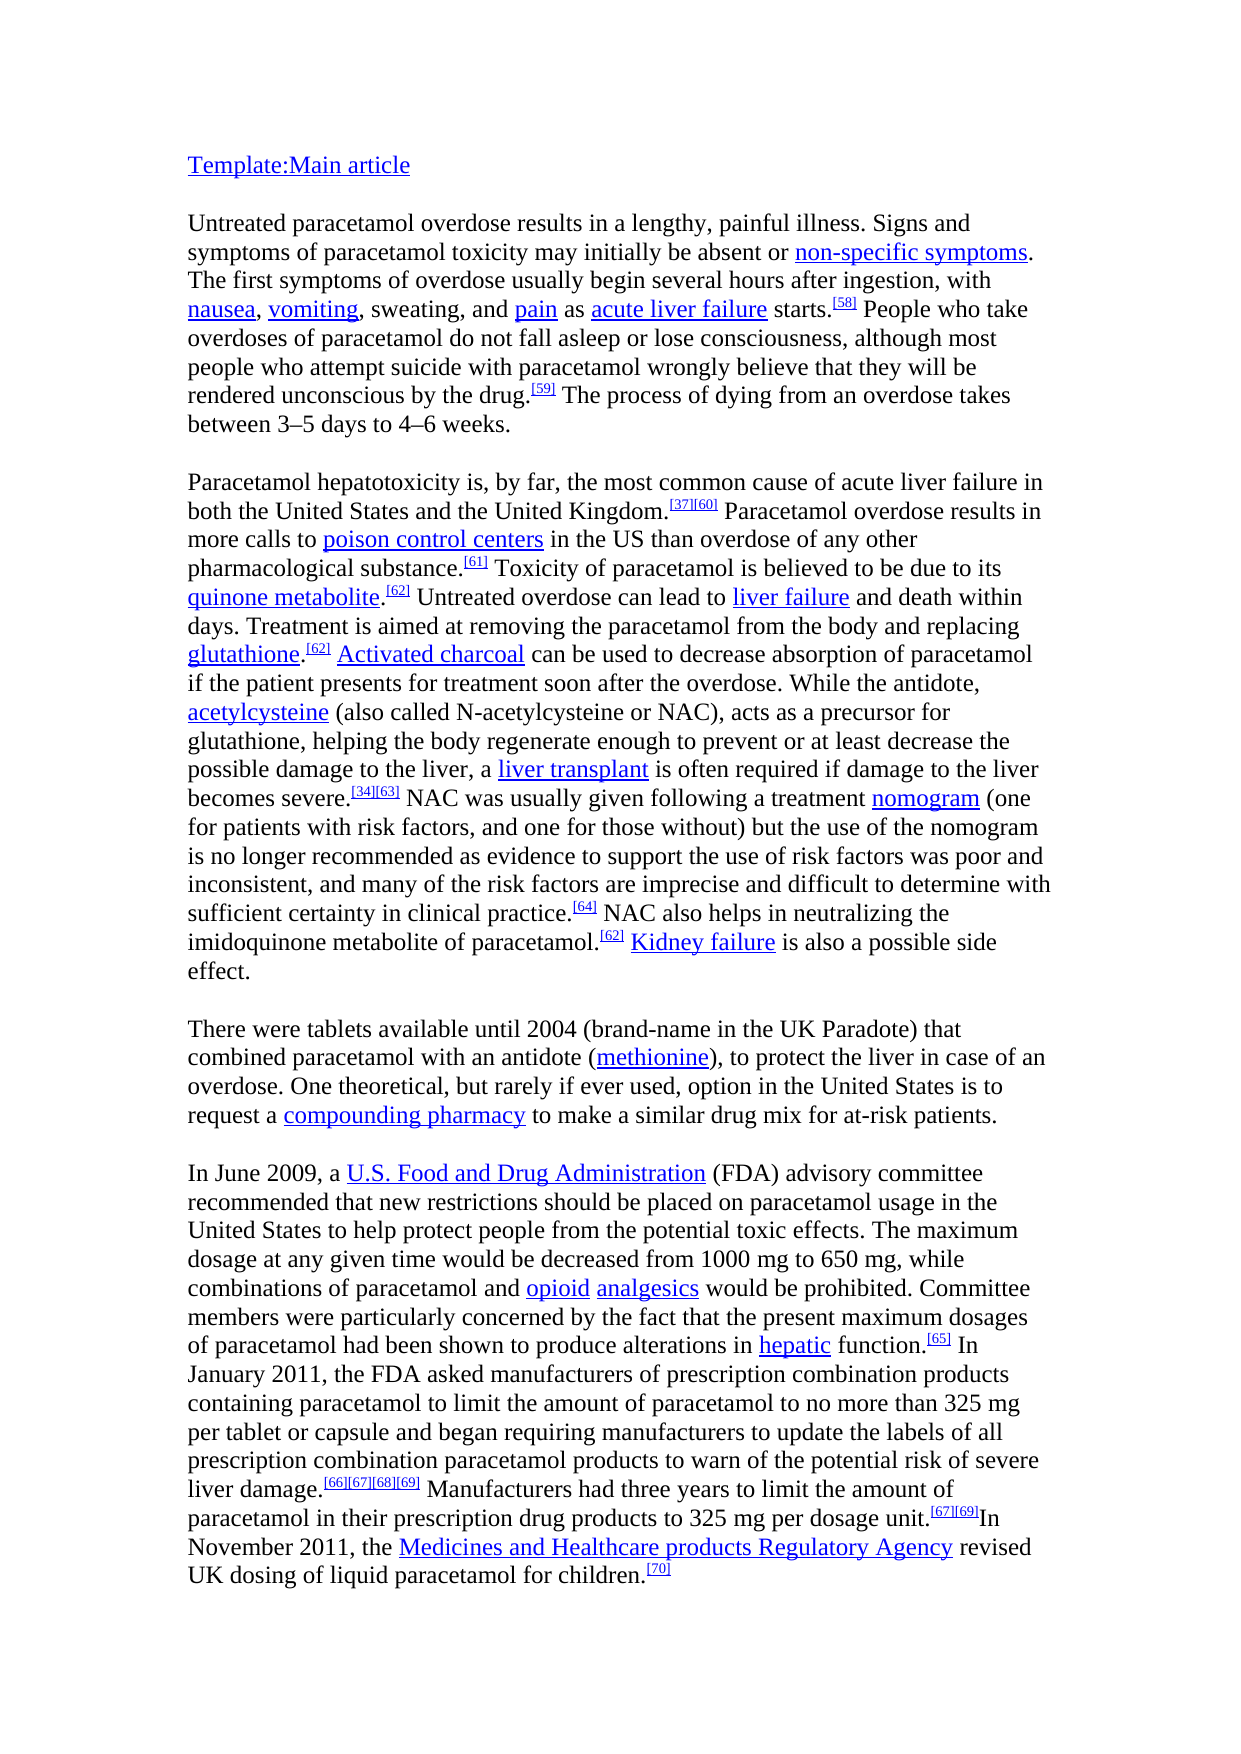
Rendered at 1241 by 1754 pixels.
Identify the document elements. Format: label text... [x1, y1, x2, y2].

text Paracetamol hepatotoxicity is, by far, the most common cause of acute liver failure in both the United States and the United Kingdom.[37][60] Paracetamol overdose results in more calls to poison control centers in the US than overdose of any other pharmacological substance.[61] Toxicity of paracetamol is believed to be due to its quinone metabolite.[62] Untreated overdose can lead to liver failure and death within days. Treatment is aimed at removing the paracetamol from the body and replacing glutathione.[62] Activated charcoal can be used to decrease absorption of paracetamol if the patient presents for treatment soon after the overdose. While the antidote, acetylcysteine (also called N-acetylcysteine or NAC), acts as a precursor for glutathione, helping the body regenerate enough to prevent or at least decrease the possible damage to the liver, a liver transplant is often required if damage to the liver becomes severe.[34][63] NAC was usually given following a treatment nomogram (one for patients with risk factors, and one for those without) but the use of the nomogram is no longer recommended as evidence to support the use of risk factors was poor and inconsistent, and many of the risk factors are imprecise and difficult to determine with sufficient certainty in clinical practice.[64] NAC also helps in neutralizing the imidoquinone metabolite of paracetamol.[62] Kidney failure is also a possible side effect. [187, 467, 1053, 984]
text Untreated paracetamol overdose results in a lengthy, painful illness. Signs and symptoms of paracetamol toxicity may initially be absent or non-specific symptoms. The first symptoms of overdose usually begin several hours after ingestion, with nausea, vomiting, sweating, and pain as acute liver failure starts.[58] People who take overdoses of paracetamol do not fall asleep or lose consciousness, although most people who attempt suicide with paracetamol wrongly believe that they will be rendered unconscious by the drug.[59] The process of dying from an overdose takes between 3–5 days to 4–6 weeks. [187, 208, 1053, 438]
text There were tablets available until 2004 (brand-name in the UK Paradote) that combined paracetamol with an antidote (methionine), to protect the liver in case of an overdose. One theoretical, but rarely if ever used, option in the United States is to request a compounding pharmacy to make a similar drug mix for at-risk patients. [187, 1014, 1053, 1129]
text In June 2009, a U.S. Food and Drug Administration (FDA) advisory committee recommended that new restrictions should be placed on paracetamol usage in the United States to help protect people from the potential toxic effects. The maximum dosage at any given time would be decreased from 1000 mg to 650 mg, while combinations of paracetamol and opioid analgesics would be prohibited. Committee members were particularly concerned by the fact that the present maximum dosages of paracetamol had been shown to produce alterations in hepatic function.[65] In January 2011, the FDA asked manufacturers of prescription combination products containing paracetamol to limit the amount of paracetamol to no more than 325 mg per tablet or capsule and began requiring manufacturers to update the labels of all prescription combination paracetamol products to warn of the potential risk of severe liver damage.[66][67][68][69] Manufacturers had three years to limit the amount of paracetamol in their prescription drug products to 325 mg per dosage unit.[67][69]In November 2011, the Medicines and Healthcare products Regulatory Agency revised UK dosing of liquid paracetamol for children.[70] [187, 1158, 1053, 1589]
text Template:Main article [187, 150, 1053, 179]
